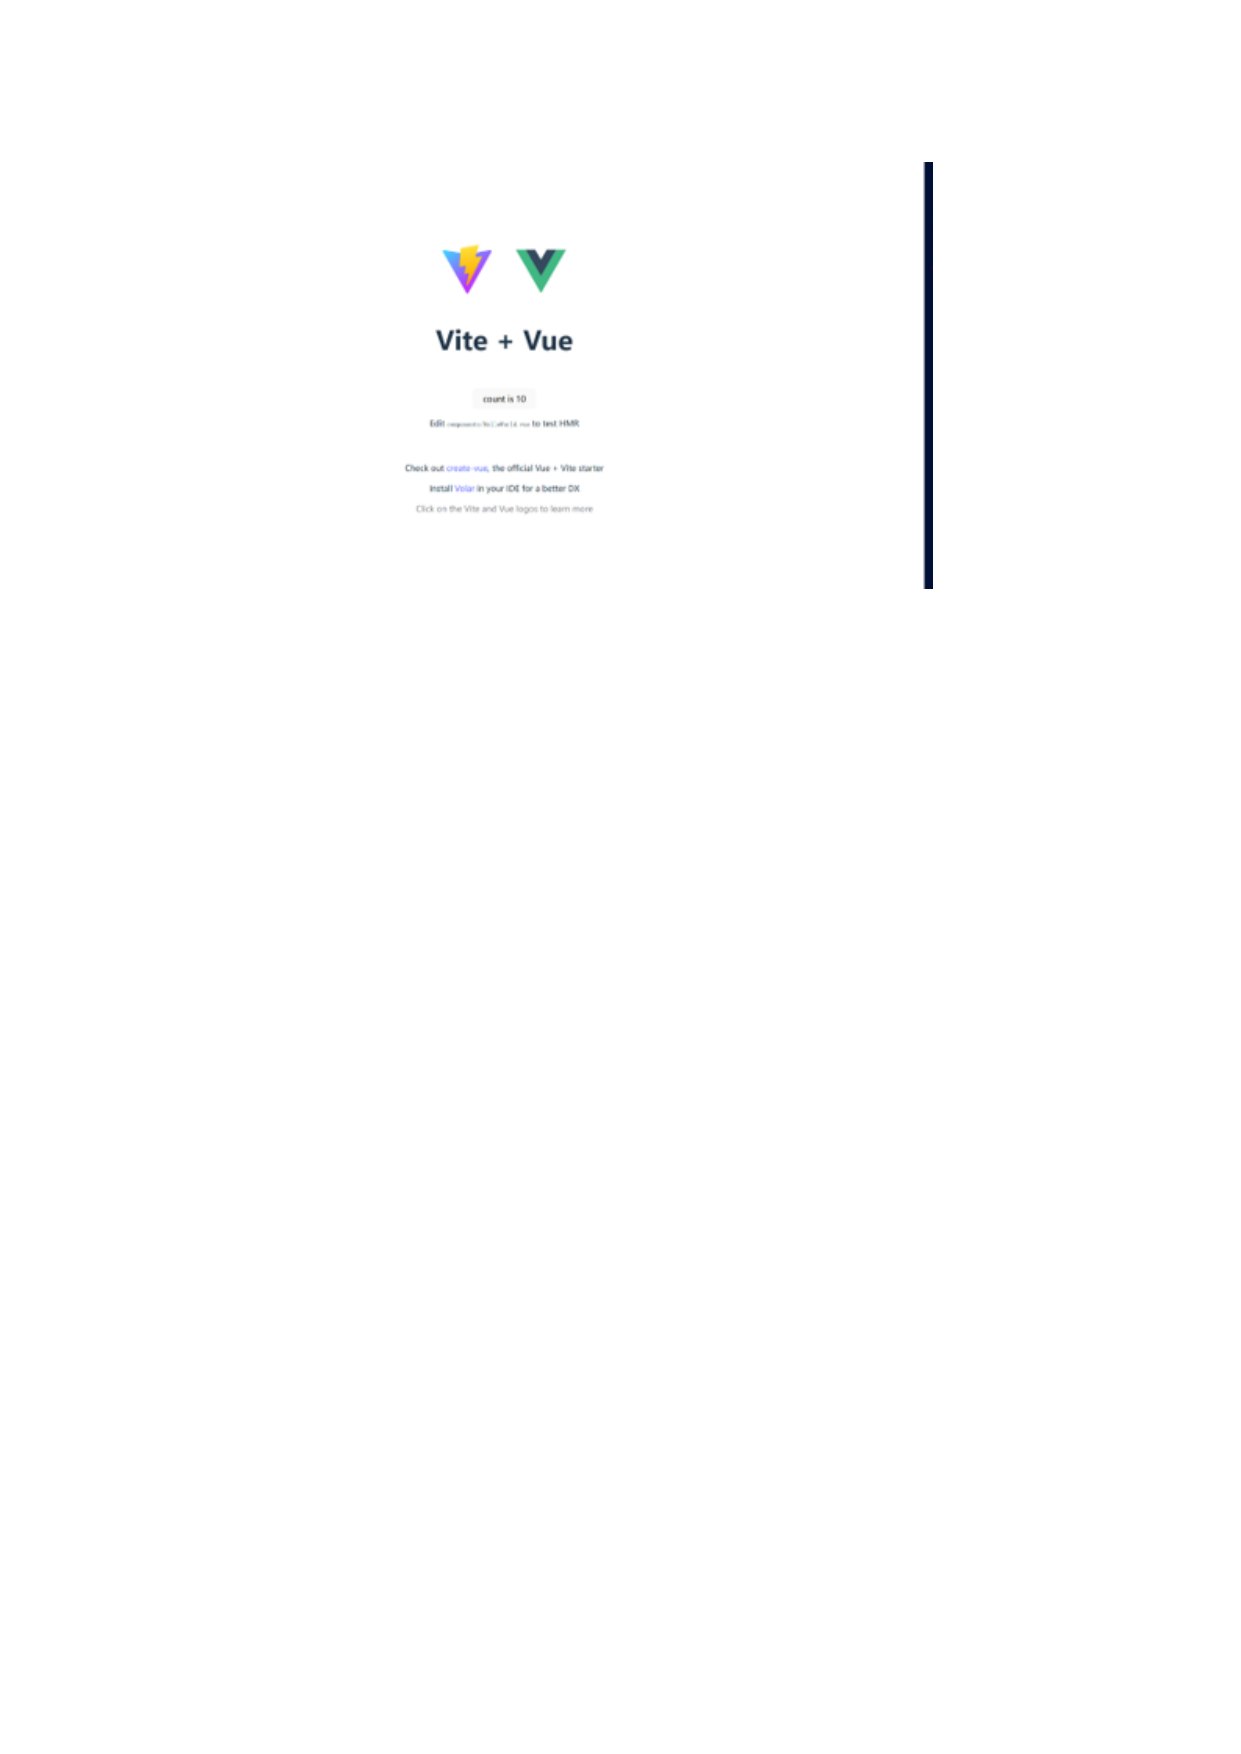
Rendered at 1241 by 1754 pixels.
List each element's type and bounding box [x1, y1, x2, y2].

picture [187, 162, 933, 589]
